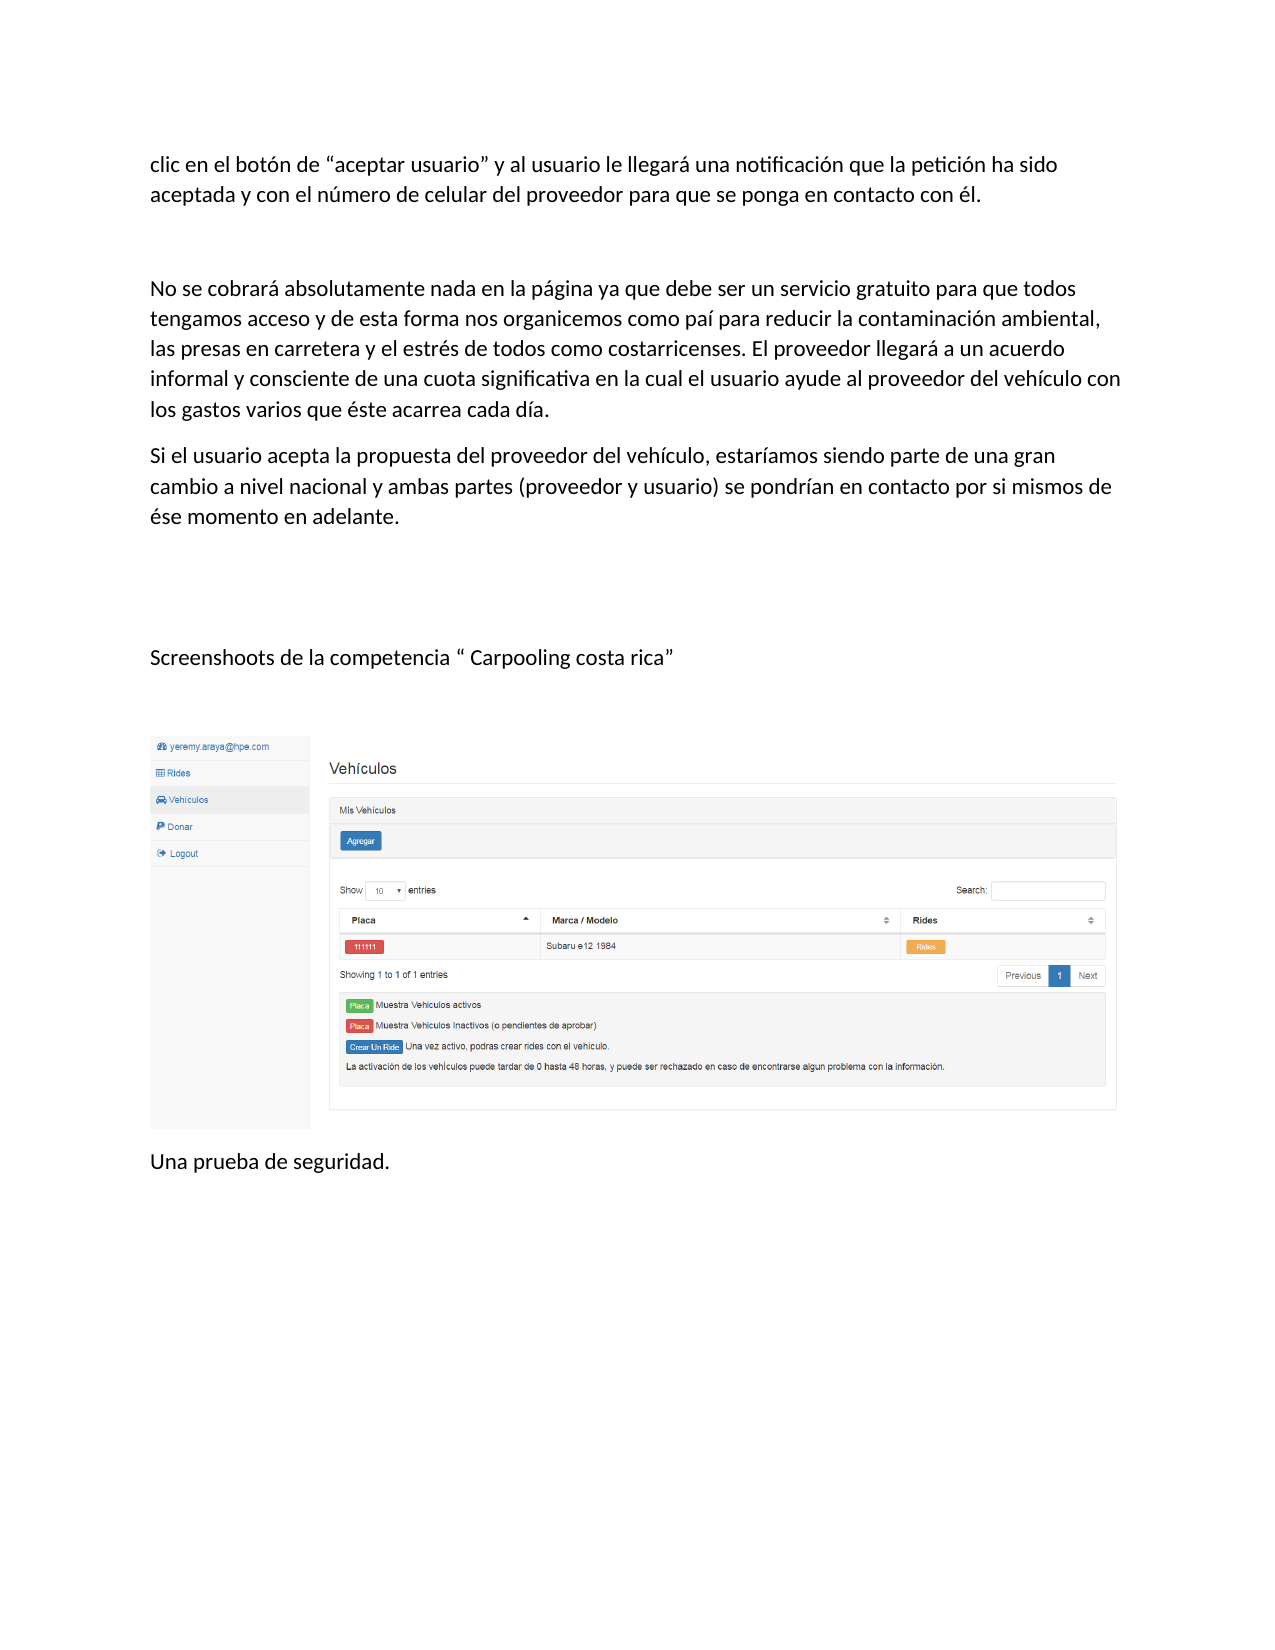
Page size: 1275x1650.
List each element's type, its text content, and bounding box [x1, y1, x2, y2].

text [150, 150, 1125, 208]
text Screenshoots de la competencia “ Carpooling costa rica” [150, 643, 1125, 671]
picture [150, 736, 1125, 1129]
text Si el usuario acepta la propuesta del proveedor del vehículo, estaríamos siendo parte de una gran cambio a nivel nacional y ambas partes (proveedor y usuario) se pondrían en contacto por si mismos de ése momento en adelante. [150, 442, 1125, 530]
text No se cobrará absolutamente nada en la página ya que debe ser un servicio gratuito para que todos tengamos acceso y de esta forma nos organicemos como paí para reducir la contaminación ambiental, las presas en carretera y el estrés de todos como costarricenses. El proveedor llegará a un acuerdo informal y consciente de una cuota significativa en la cual el usuario ayude al proveedor del vehículo con los gastos varios que éste acarrea cada día. [150, 274, 1125, 423]
text Una prueba de seguridad. [150, 1147, 1125, 1175]
